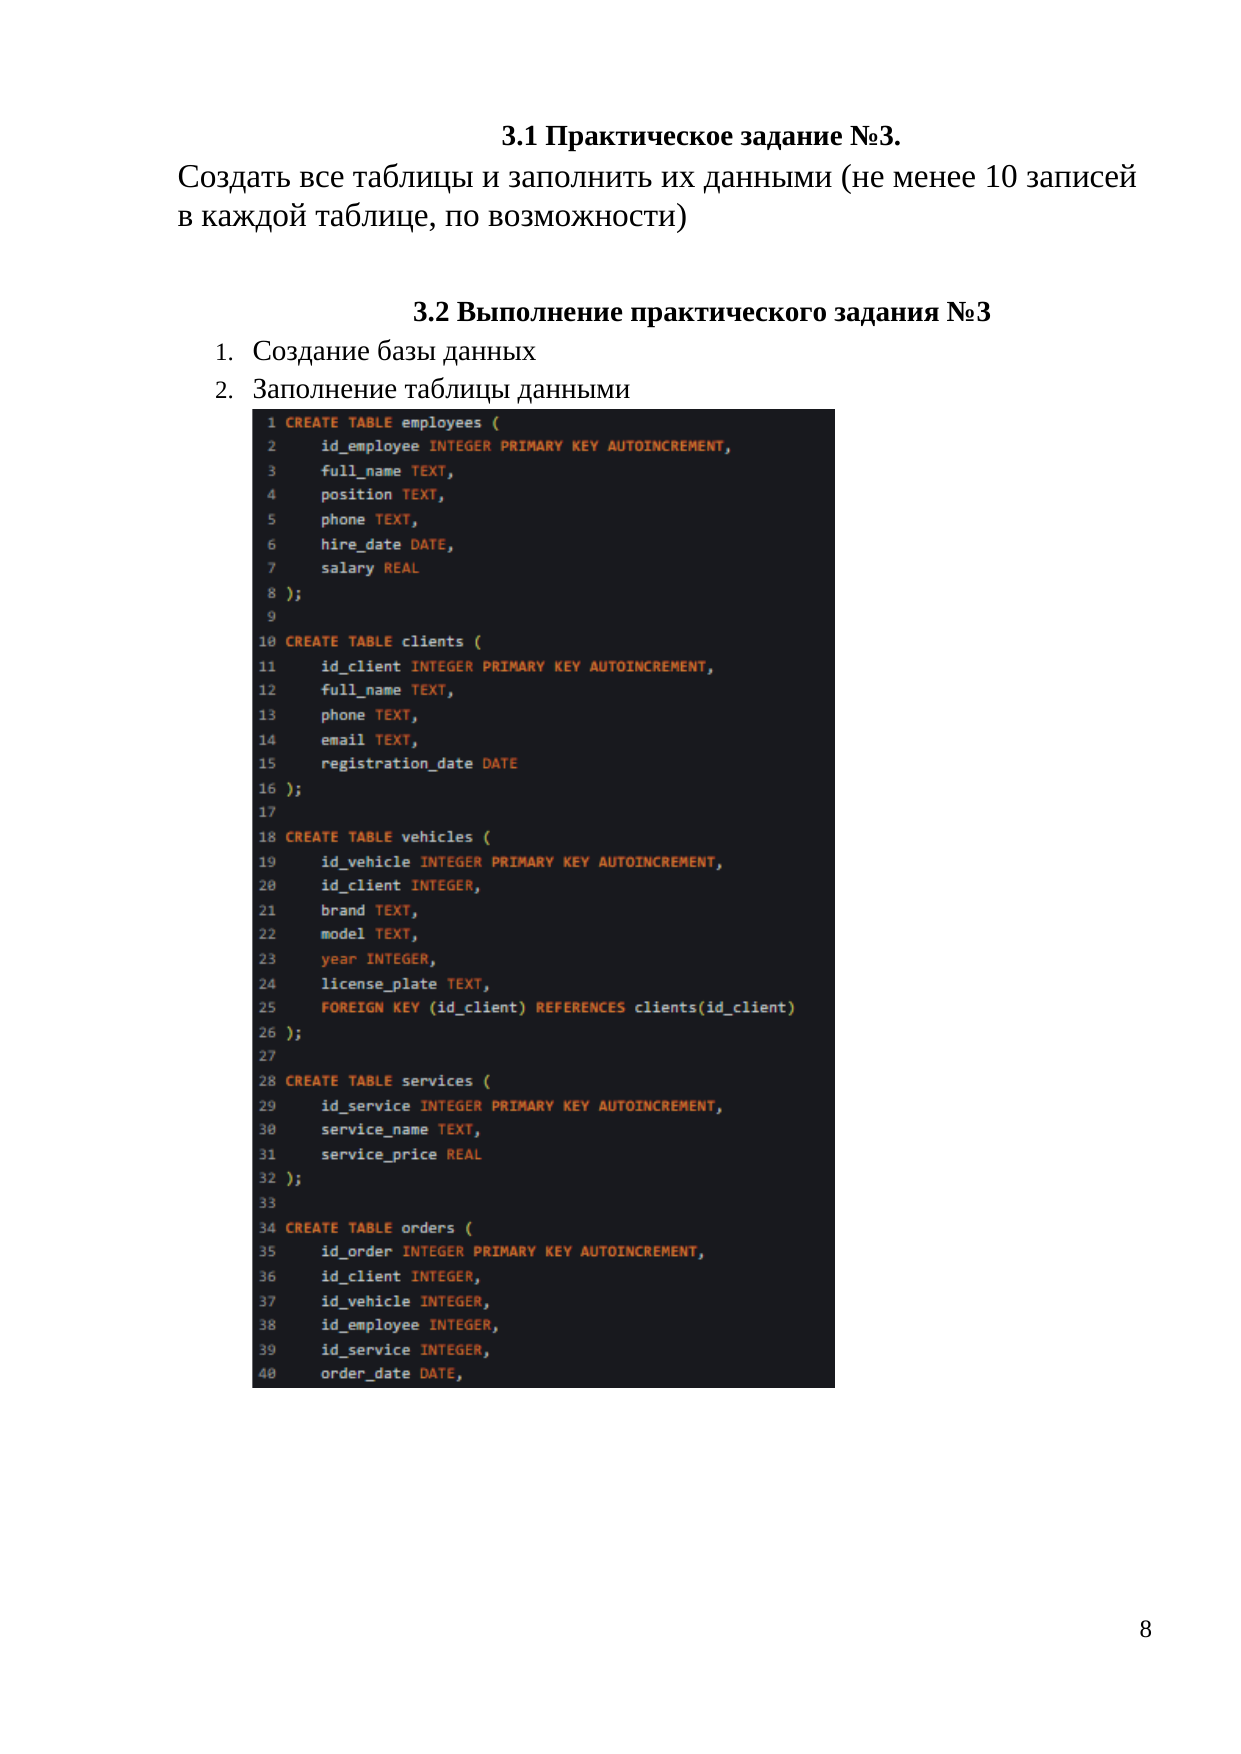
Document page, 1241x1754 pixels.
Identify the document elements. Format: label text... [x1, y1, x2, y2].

list Создание базы данных [215, 333, 1152, 367]
picture [252, 409, 835, 1388]
subtitle 3.1 Практическое задание №3. [251, 118, 1152, 152]
subtitle 3.2 Выполнение практического задания №3 [252, 294, 1152, 328]
text Создать все таблицы и заполнить их данными (не менее 10 записей в каждой таблице, по возможности) [177, 157, 1152, 233]
